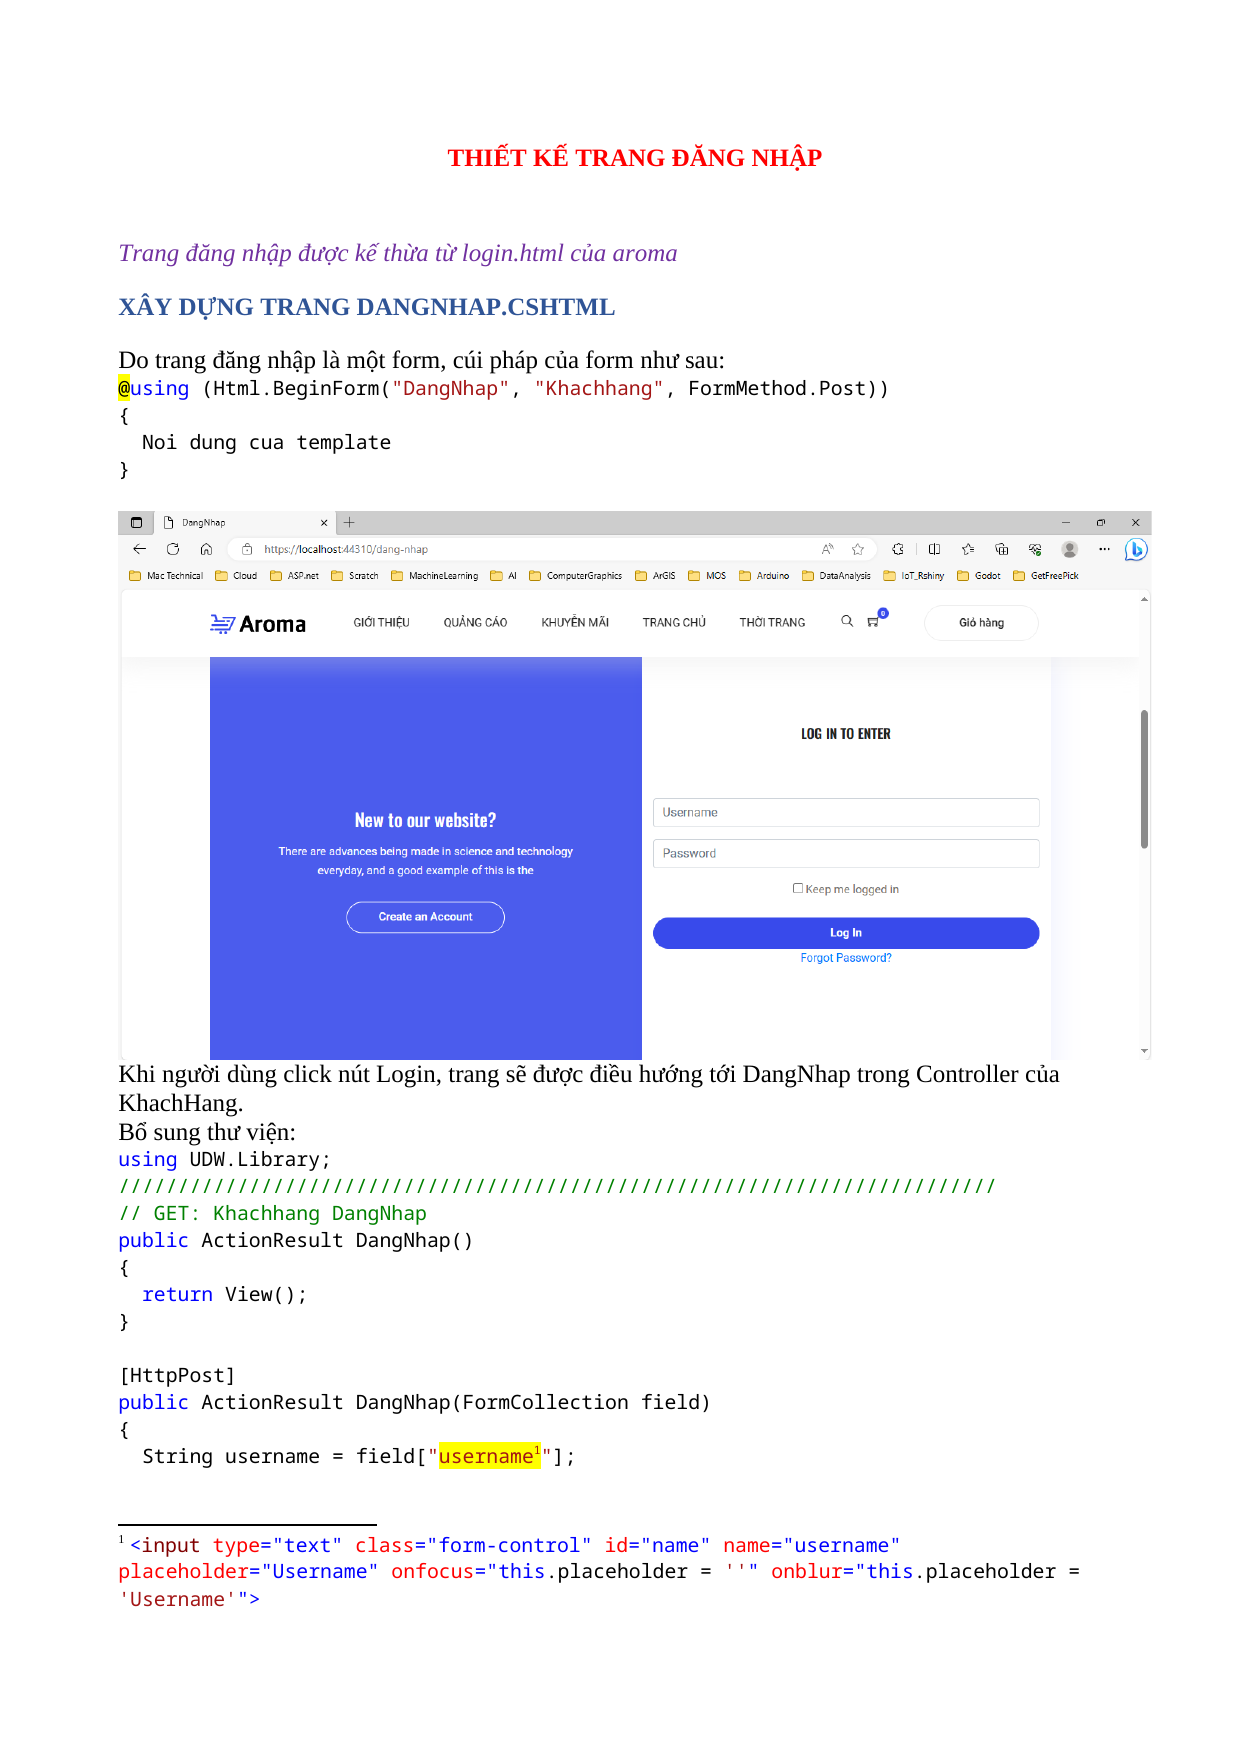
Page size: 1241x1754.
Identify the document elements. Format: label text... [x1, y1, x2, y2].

text public ActionResult DangNhap(FormCollection field) [118, 1388, 1152, 1415]
text using UDW.Library; [118, 1146, 1152, 1172]
text @using (Html.BeginForm("DangNhap", "Khachhang", FormMethod.Post)) [130, 374, 1152, 401]
text Noi dung cua template [118, 428, 1152, 455]
text String username = field["username"]; [541, 1442, 1152, 1469]
text Khi người dùng click nút Login, trang sẽ được điều hướng tới DangNhap trong Controller của KhachHang. [118, 1060, 1152, 1117]
subtitle Xây dựng trang DangNhap.cshtml [118, 292, 1152, 321]
text public ActionResult DangNhap() [118, 1226, 1152, 1253]
text [HttpPost] [118, 1361, 1152, 1388]
text ////////////////////////////////////////////////////////////////////////// [118, 1172, 1152, 1199]
text String username = field["username"]; [118, 1442, 439, 1469]
text { [118, 1415, 1152, 1442]
text { [118, 1253, 1152, 1280]
text Do trang đăng nhập là một form, cúi pháp của form như sau: [118, 346, 1152, 374]
text } [118, 1307, 1152, 1334]
text Bổ sung thư viện: [118, 1117, 1152, 1146]
subtitle Trang đăng nhập được kế thừa từ login.html của aroma [118, 238, 1152, 267]
text { [118, 401, 1152, 428]
text // GET: Khachhang DangNhap [118, 1199, 1152, 1226]
text } [118, 455, 1152, 482]
subtitle Thiết kế trang đăng nhập [118, 143, 1152, 172]
text return View(); [118, 1280, 1152, 1307]
